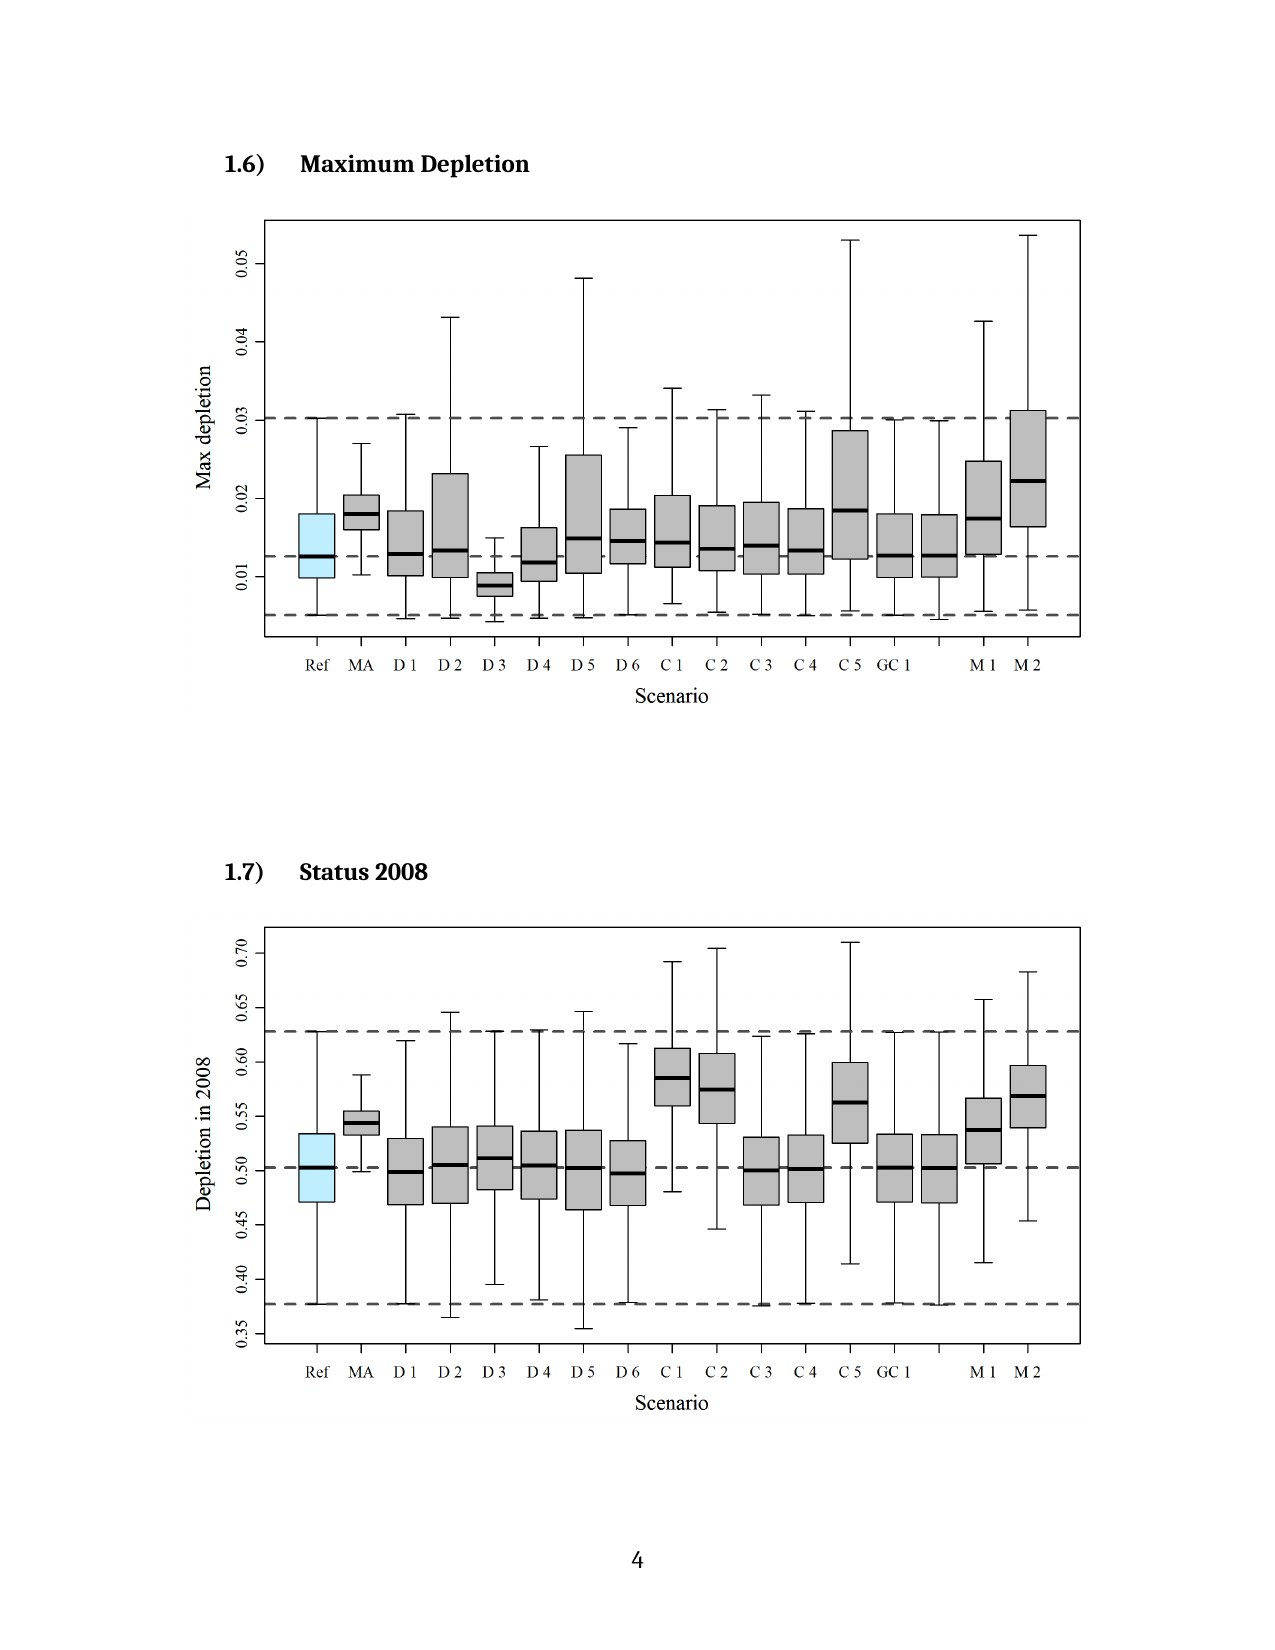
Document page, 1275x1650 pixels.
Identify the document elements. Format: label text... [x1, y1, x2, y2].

list Maximum Depletion [225, 150, 1087, 179]
list Status 2008 [225, 857, 1087, 886]
picture [187, 915, 1088, 1421]
picture [187, 207, 1088, 714]
